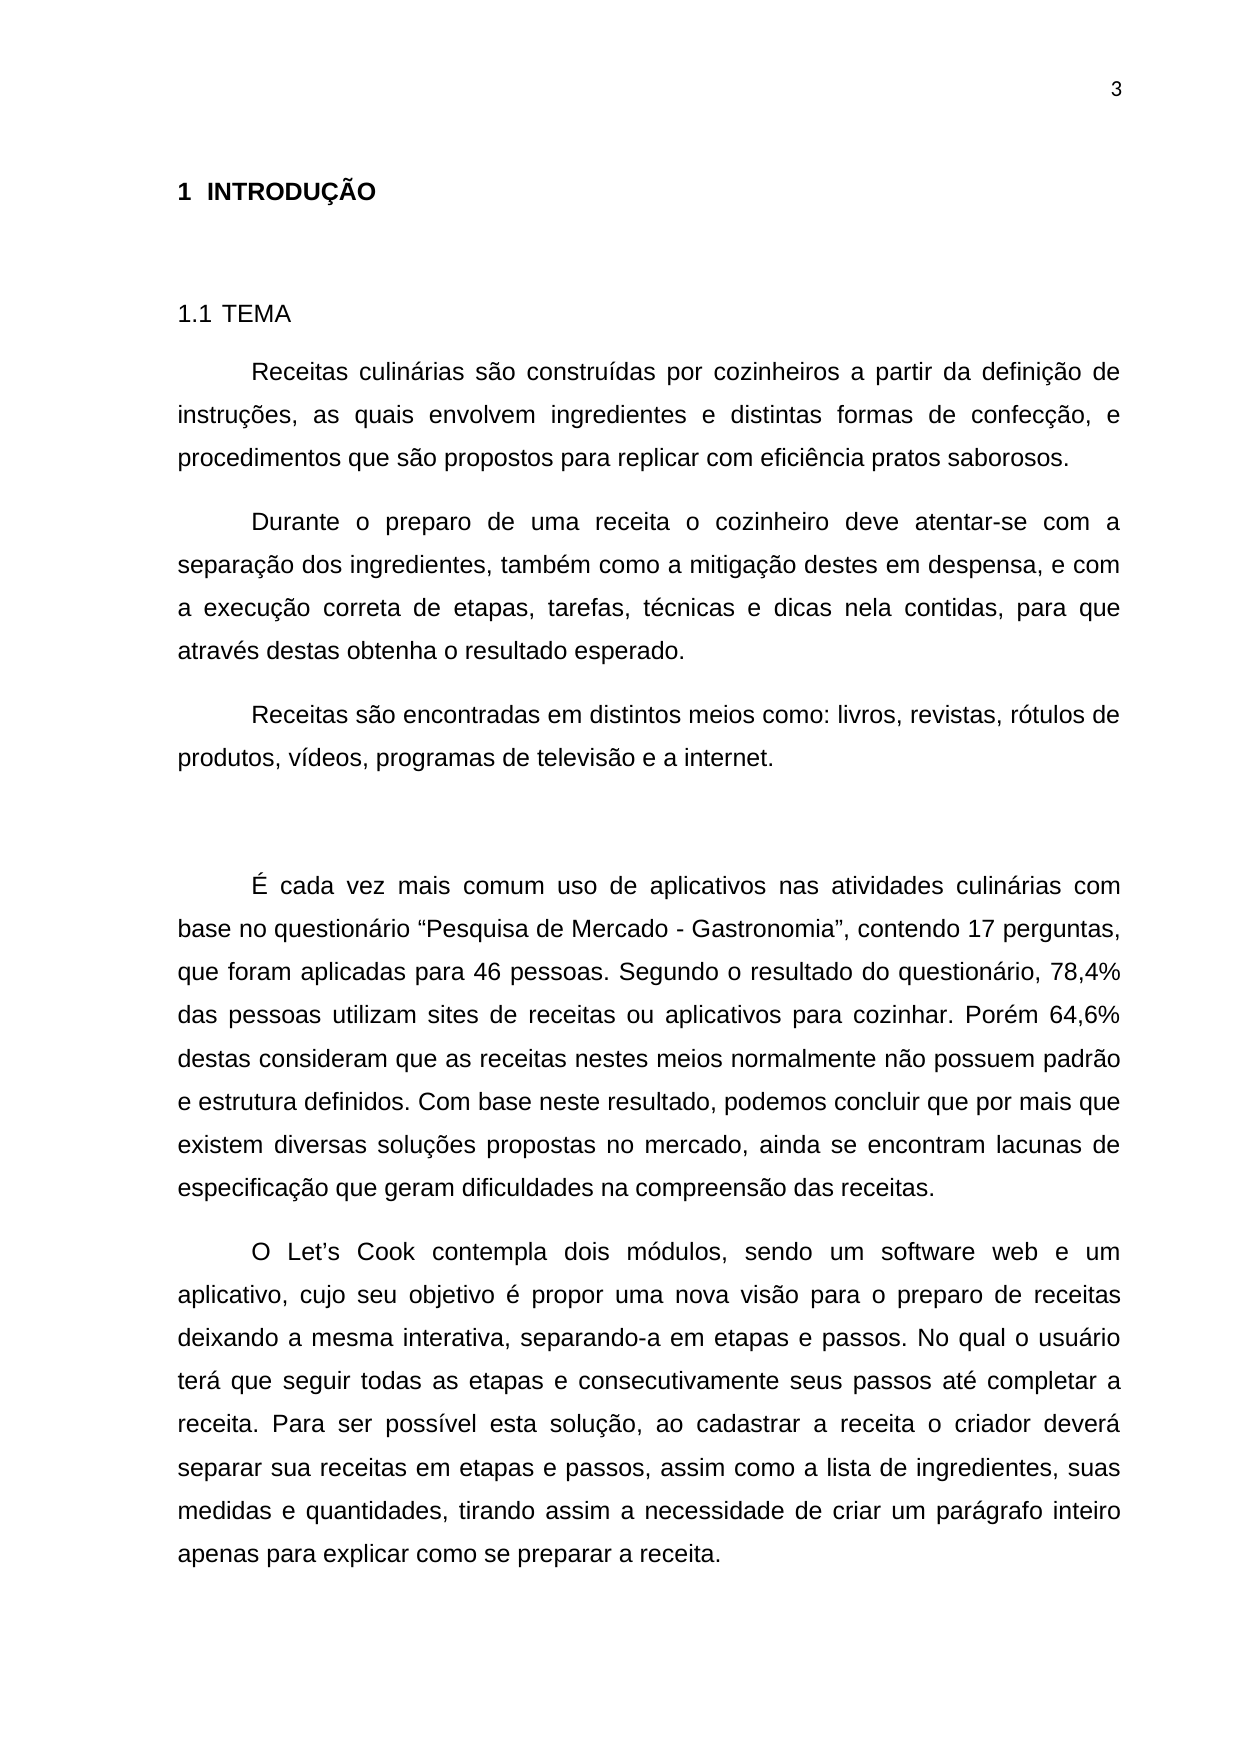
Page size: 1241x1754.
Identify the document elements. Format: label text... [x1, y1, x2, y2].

subtitle INTRODUÇÃO [177, 177, 1133, 206]
text É cada vez mais comum uso de aplicativos nas atividades culinárias com base no questionário “Pesquisa de Mercado - Gastronomia”, contendo 17 perguntas, que foram aplicadas para 46 pessoas. Segundo o resultado do questionário, 78,4% das pessoas utilizam sites de receitas ou aplicativos para cozinhar. Porém 64,6% destas consideram que as receitas nestes meios normalmente não possuem padrão e estrutura definidos. Com base neste resultado, podemos concluir que por mais que existem diversas soluções propostas no mercado, ainda se encontram lacunas de especificação que geram dificuldades na compreensão das receitas. [177, 871, 1122, 1202]
text Receitas são encontradas em distintos meios como: livros, revistas, rótulos de produtos, vídeos, programas de televisão e a internet. [177, 700, 1122, 772]
text O Let’s Cook contempla dois módulos, sendo um software web e um aplicativo, cujo seu objetivo é propor uma nova visão para o preparo de receitas deixando a mesma interativa, separando-a em etapas e passos. No qual o usuário terá que seguir todas as etapas e consecutivamente seus passos até completar a receita. Para ser possível esta solução, ao cadastrar a receita o criador deverá separar sua receitas em etapas e passos, assim como a lista de ingredientes, suas medidas e quantidades, tirando assim a necessidade de criar um parágrafo inteiro apenas para explicar como se preparar a receita. [177, 1237, 1122, 1568]
text Durante o preparo de uma receita o cozinheiro deve atentar-se com a separação dos ingredientes, também como a mitigação destes em despensa, e com a execução correta de etapas, tarefas, técnicas e dicas nela contidas, para que através destas obtenha o resultado esperado. [177, 507, 1122, 665]
text Receitas culinárias são construídas por cozinheiros a partir da definição de instruções, as quais envolvem ingredientes e distintas formas de confecção, e procedimentos que são propostos para replicar com eficiência pratos saborosos. [177, 357, 1122, 472]
subtitle TEMA [177, 299, 1122, 328]
